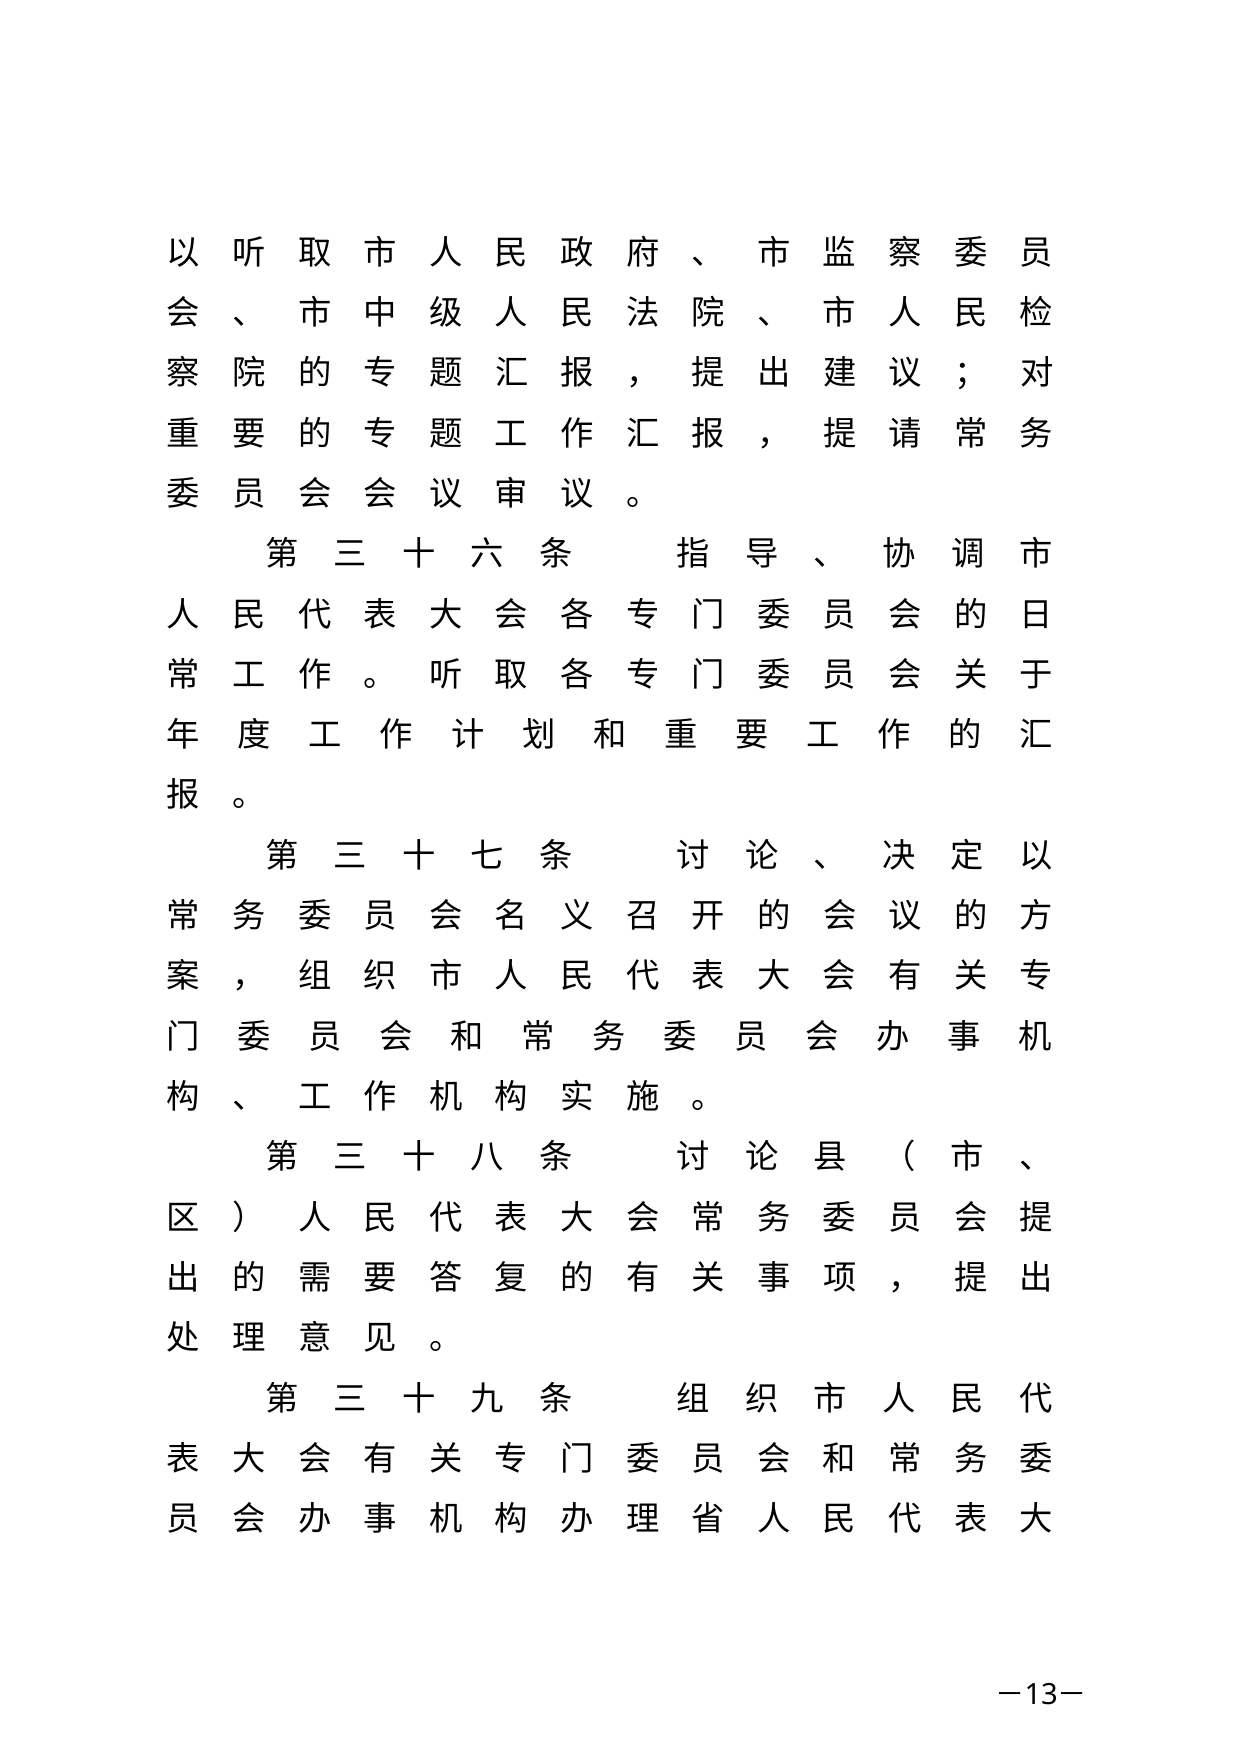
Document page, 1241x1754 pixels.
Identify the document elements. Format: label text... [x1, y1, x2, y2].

text 第三十八条 讨论县（市、区）人民代表大会常务委员会提出的需要答复的有关事项，提出处理意见。 [167, 1124, 1085, 1365]
text 第三十六条 指导、协调市人民代表大会各专门委员会的日常工作。听取各专门委员会关于年度工作计划和重要工作的汇报。 [167, 521, 1085, 822]
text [167, 1365, 1085, 1546]
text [167, 219, 1085, 521]
text 第三十七条 讨论、决定以常务委员会名义召开的会议的方案，组织市人民代表大会有关专门委员会和常务委员会办事机构、工作机构实施。 [167, 822, 1085, 1124]
